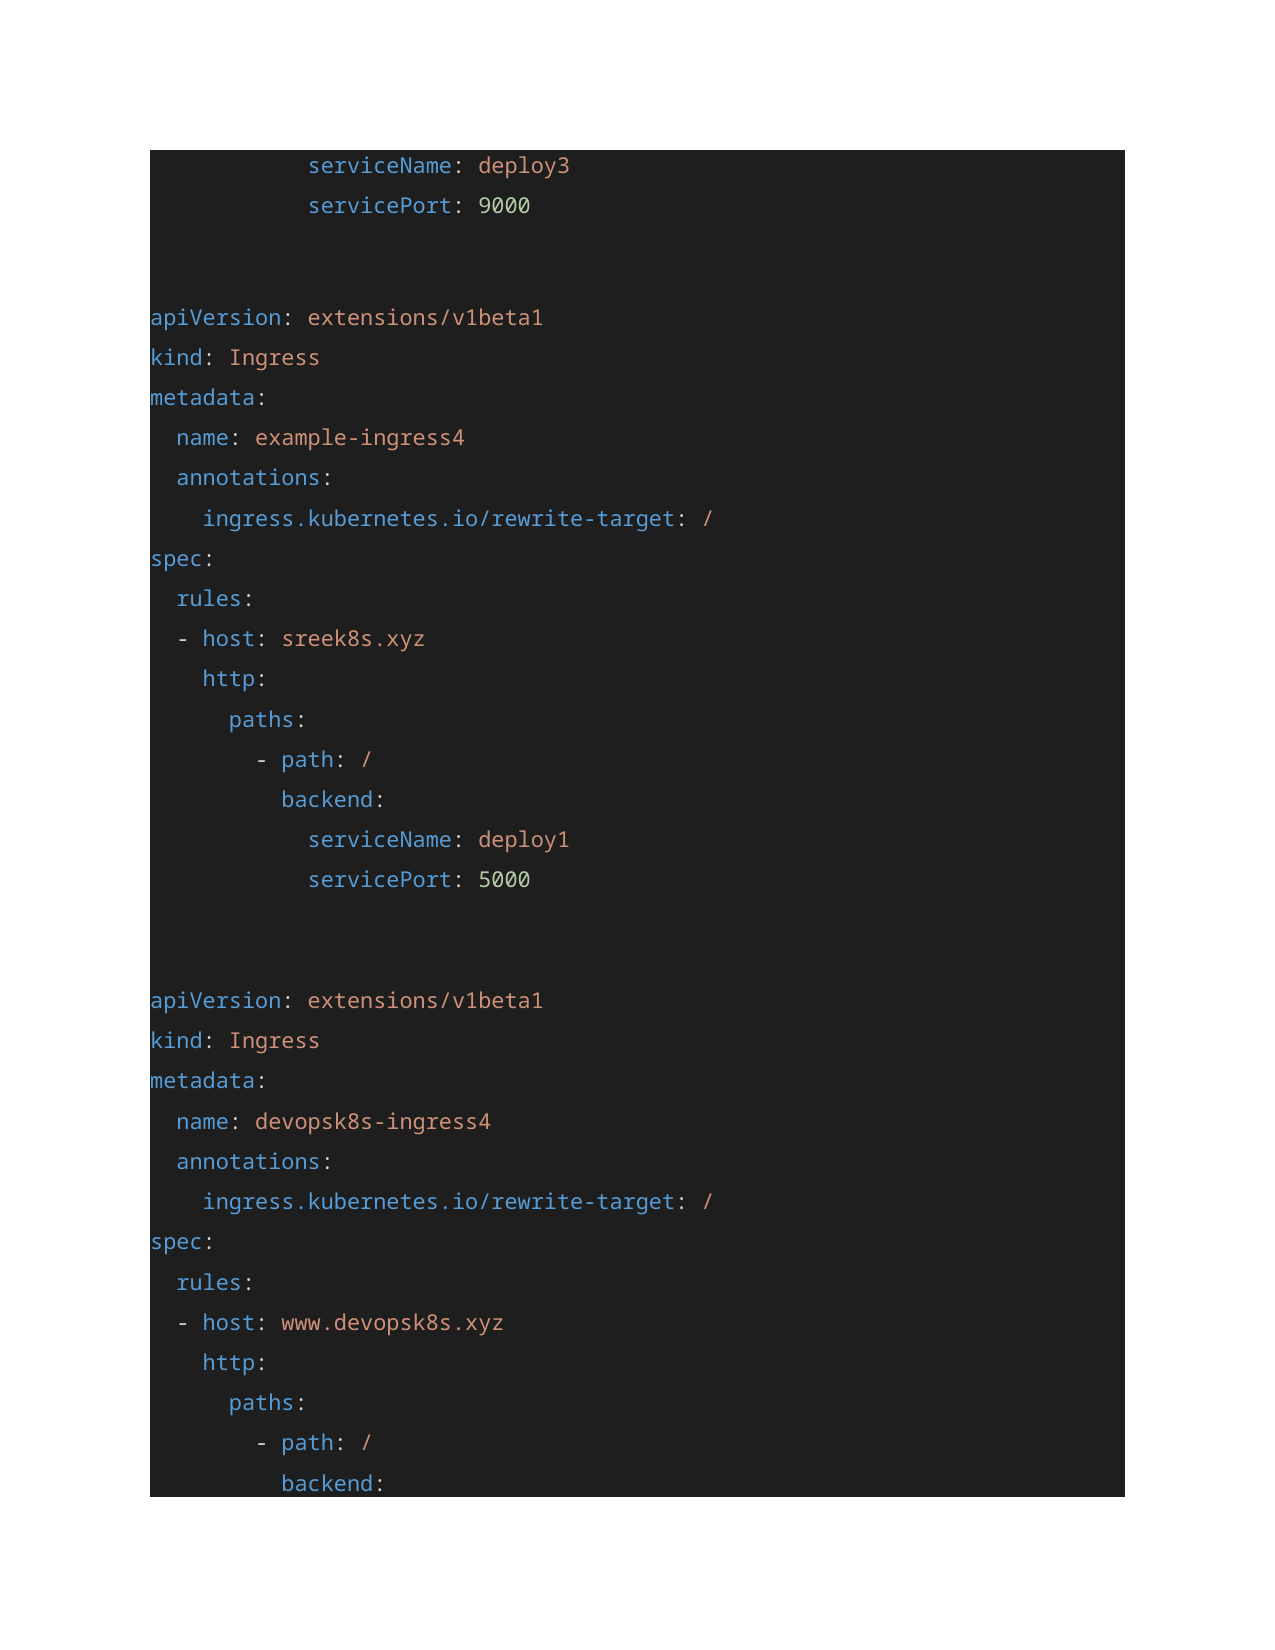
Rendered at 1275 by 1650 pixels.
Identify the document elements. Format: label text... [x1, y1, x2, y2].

text http: [150, 1347, 1125, 1377]
text servicePort: 9000 [150, 190, 1125, 220]
text - host: sreek8s.xyz [150, 623, 1125, 653]
text metadata: [150, 1065, 1125, 1095]
text rules: [150, 583, 1125, 613]
text kind: Ingress [150, 1025, 1125, 1055]
text annotations: [150, 1146, 1125, 1176]
text spec: [150, 1226, 1125, 1256]
text backend: [150, 1467, 1125, 1497]
text ingress.kubernetes.io/rewrite-target: / [150, 1186, 1125, 1216]
text metadata: [150, 382, 1125, 412]
text apiVersion: extensions/v1beta1 [150, 985, 1125, 1015]
text name: devopsk8s-ingress4 [150, 1106, 1125, 1135]
text kind: Ingress [150, 342, 1125, 371]
text - path: / [150, 1427, 1125, 1457]
text backend: [150, 784, 1125, 814]
text rules: [150, 1266, 1125, 1296]
text ingress.kubernetes.io/rewrite-target: / [150, 502, 1125, 532]
text apiVersion: extensions/v1beta1 [150, 301, 1125, 331]
text - host: www.devopsk8s.xyz [150, 1307, 1125, 1336]
text paths: [150, 703, 1125, 733]
text servicePort: 5000 [150, 864, 1125, 894]
text serviceName: deploy3 [150, 150, 1125, 180]
text serviceName: deploy1 [150, 824, 1125, 854]
text - path: / [150, 744, 1125, 773]
text spec: [150, 543, 1125, 572]
text annotations: [150, 462, 1125, 492]
text paths: [150, 1387, 1125, 1417]
text name: example-ingress4 [150, 422, 1125, 452]
text http: [150, 663, 1125, 693]
